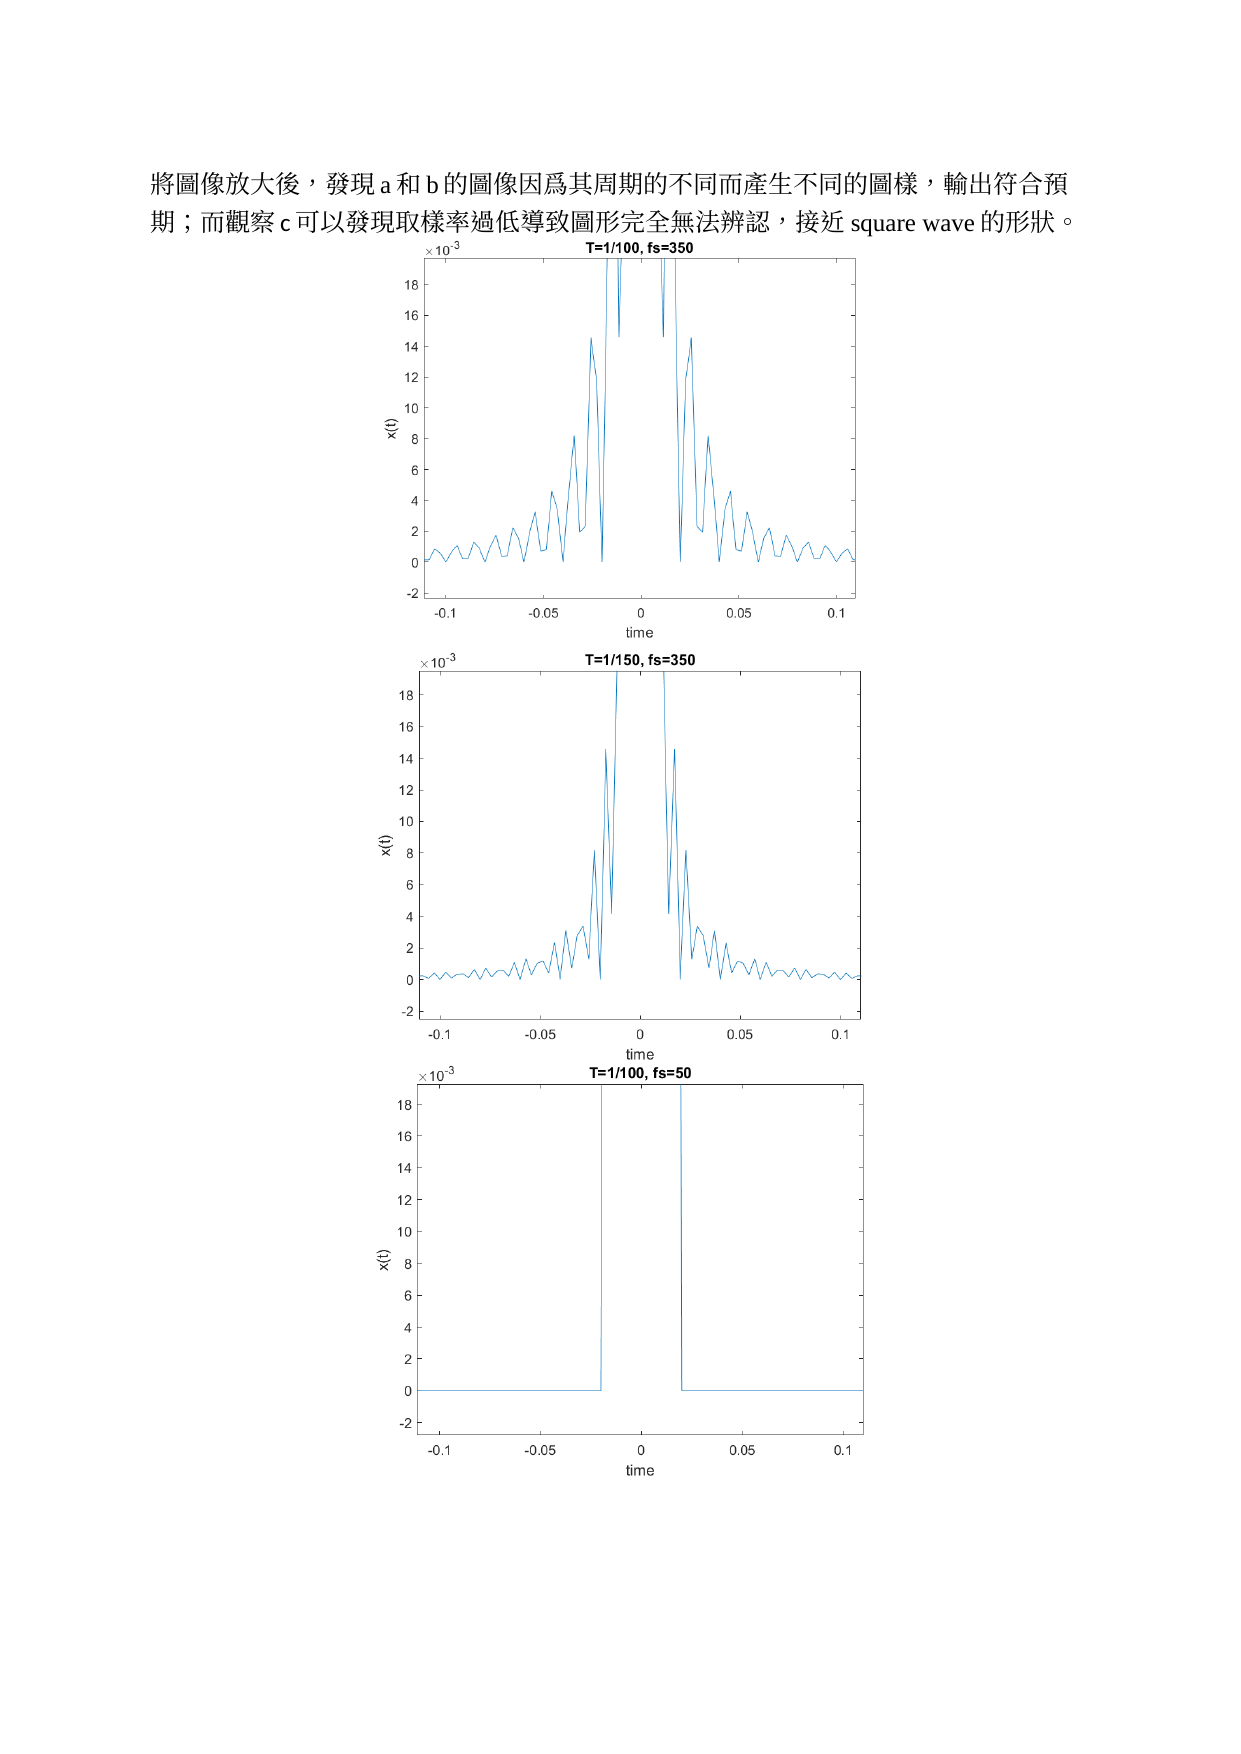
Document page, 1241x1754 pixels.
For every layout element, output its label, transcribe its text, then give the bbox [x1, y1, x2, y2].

text 將圖像放大後，發現a和b的圖像因爲其周期的不同而產生不同的圖樣，輸出符合預期；而觀察c可以發現取樣率過低導致圖形完全無法辨認，接近square wave的形狀。 [150, 164, 1090, 239]
picture [377, 652, 863, 1061]
picture [375, 1064, 865, 1477]
picture [383, 239, 857, 639]
